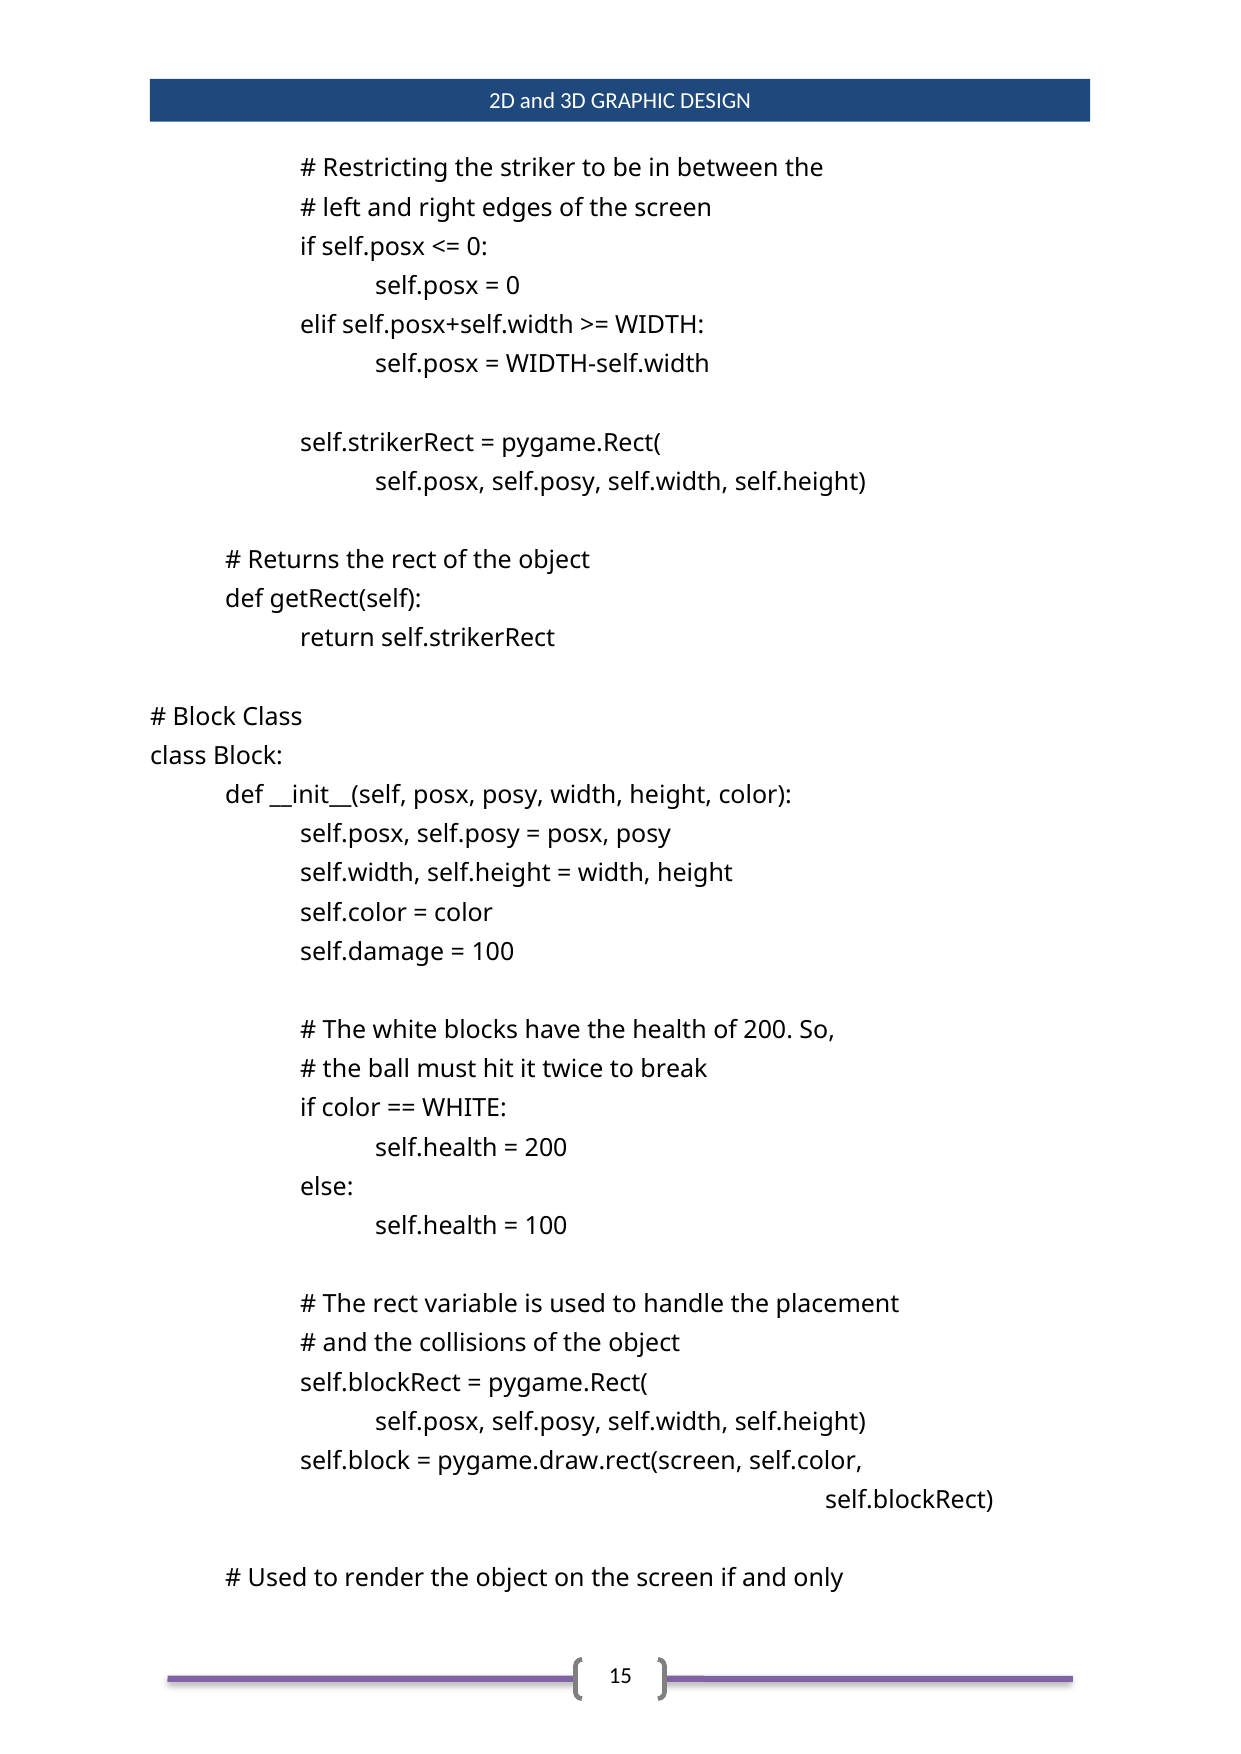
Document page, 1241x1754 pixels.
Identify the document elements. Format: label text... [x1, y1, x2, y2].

text self.color = color [150, 894, 1090, 928]
text # left and right edges of the screen [150, 189, 1090, 223]
text elif self.posx+self.width >= WIDTH: [150, 307, 1090, 341]
text # Restricting the striker to be in between the [150, 150, 1090, 184]
text self.blockRect) [150, 1482, 1090, 1516]
text self.width, self.height = width, height [150, 855, 1090, 889]
text self.posx, self.posy, self.width, self.height) [150, 463, 1090, 497]
text # Block Class [150, 698, 1090, 732]
text self.health = 200 [150, 1129, 1090, 1163]
text return self.strikerRect [150, 620, 1090, 654]
text # The rect variable is used to handle the placement [150, 1286, 1090, 1320]
text self.posx = WIDTH-self.width [150, 346, 1090, 380]
text self.strikerRect = pygame.Rect( [150, 424, 1090, 458]
text # and the collisions of the object [150, 1325, 1090, 1359]
text self.block = pygame.draw.rect(screen, self.color, [150, 1442, 1090, 1477]
text # The white blocks have the health of 200. So, [150, 1012, 1090, 1046]
text else: [150, 1168, 1090, 1202]
text self.posx = 0 [150, 267, 1090, 302]
text def getRect(self): [150, 581, 1090, 615]
text # Used to render the object on the screen if and only [150, 1560, 1090, 1594]
text if color == WHITE: [150, 1090, 1090, 1124]
text # the ball must hit it twice to break [150, 1051, 1090, 1085]
text def __init__(self, posx, posy, width, height, color): [150, 777, 1090, 811]
text self.health = 100 [150, 1207, 1090, 1242]
text class Block: [150, 737, 1090, 772]
text if self.posx <= 0: [150, 228, 1090, 262]
text # Returns the rect of the object [150, 542, 1090, 576]
text self.blockRect = pygame.Rect( [150, 1364, 1090, 1398]
text self.damage = 100 [150, 933, 1090, 967]
text self.posx, self.posy, self.width, self.height) [150, 1403, 1090, 1437]
text self.posx, self.posy = posx, posy [150, 816, 1090, 850]
